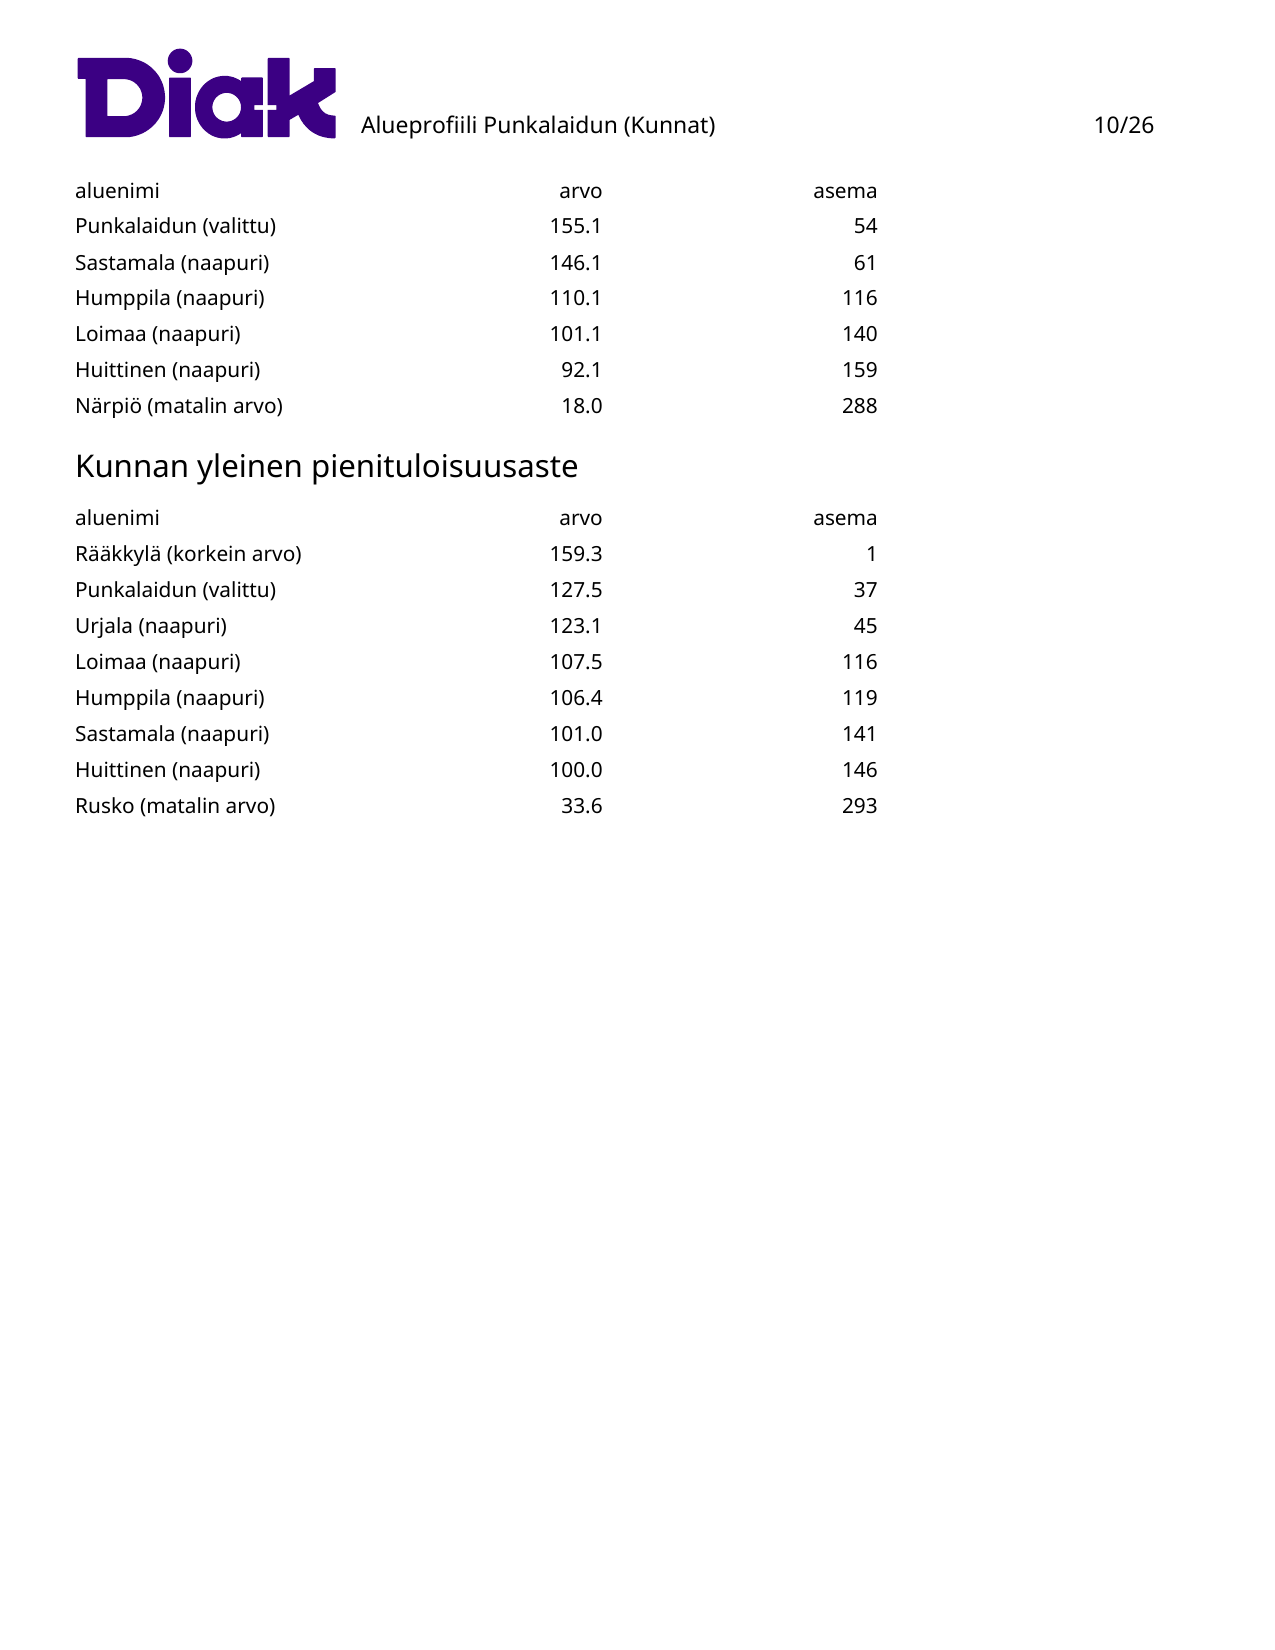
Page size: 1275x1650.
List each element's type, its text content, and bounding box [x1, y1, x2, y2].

table_header arvo [339, 500, 614, 535]
table_cell 155.1 [339, 208, 614, 244]
table_cell 100.0 [339, 751, 614, 787]
table_cell 45 [614, 607, 889, 643]
table_cell 1 [614, 535, 889, 571]
table_cell 140 [614, 316, 889, 352]
table_cell 54 [614, 208, 889, 244]
table_cell 127.5 [339, 571, 614, 607]
table_header aluenimi [64, 500, 339, 535]
table_cell 159 [614, 352, 889, 388]
table_cell 101.0 [339, 715, 614, 751]
table_cell 116 [614, 643, 889, 679]
table_cell 107.5 [339, 643, 614, 679]
table_cell 18.0 [339, 388, 614, 423]
table_cell 146.1 [339, 244, 614, 280]
table_cell Närpiö (matalin arvo) [64, 388, 339, 423]
table_cell Humppila (naapuri) [64, 280, 339, 316]
table_cell Huittinen (naapuri) [64, 352, 339, 388]
table_cell Huittinen (naapuri) [64, 751, 339, 787]
table_cell Sastamala (naapuri) [64, 715, 339, 751]
table_cell 119 [614, 679, 889, 715]
table_cell Urjala (naapuri) [64, 607, 339, 643]
table_cell Rusko (matalin arvo) [64, 787, 339, 823]
table_cell 61 [614, 244, 889, 280]
table_cell 141 [614, 715, 889, 751]
table_cell 116 [614, 280, 889, 316]
table_cell 146 [614, 751, 889, 787]
table_header arvo [339, 172, 614, 208]
table_cell 37 [614, 571, 889, 607]
table_cell 288 [614, 388, 889, 423]
table_header asema [614, 172, 889, 208]
table_cell 106.4 [339, 679, 614, 715]
table_cell Humppila (naapuri) [64, 679, 339, 715]
table_cell 293 [614, 787, 889, 823]
table_cell Punkalaidun (valittu) [64, 571, 339, 607]
table_cell 92.1 [339, 352, 614, 388]
table_cell 110.1 [339, 280, 614, 316]
table_cell Sastamala (naapuri) [64, 244, 339, 280]
table_cell Loimaa (naapuri) [64, 316, 339, 352]
subtitle Kunnan yleinen pienituloisuusaste [75, 444, 1200, 487]
table_cell Loimaa (naapuri) [64, 643, 339, 679]
table_cell Punkalaidun (valittu) [64, 208, 339, 244]
table_header aluenimi [64, 172, 339, 208]
table_cell 33.6 [339, 787, 614, 823]
table_cell 101.1 [339, 316, 614, 352]
table_cell 123.1 [339, 607, 614, 643]
table_header asema [614, 500, 889, 535]
table_cell 159.3 [339, 535, 614, 571]
table_cell Rääkkylä (korkein arvo) [64, 535, 339, 571]
